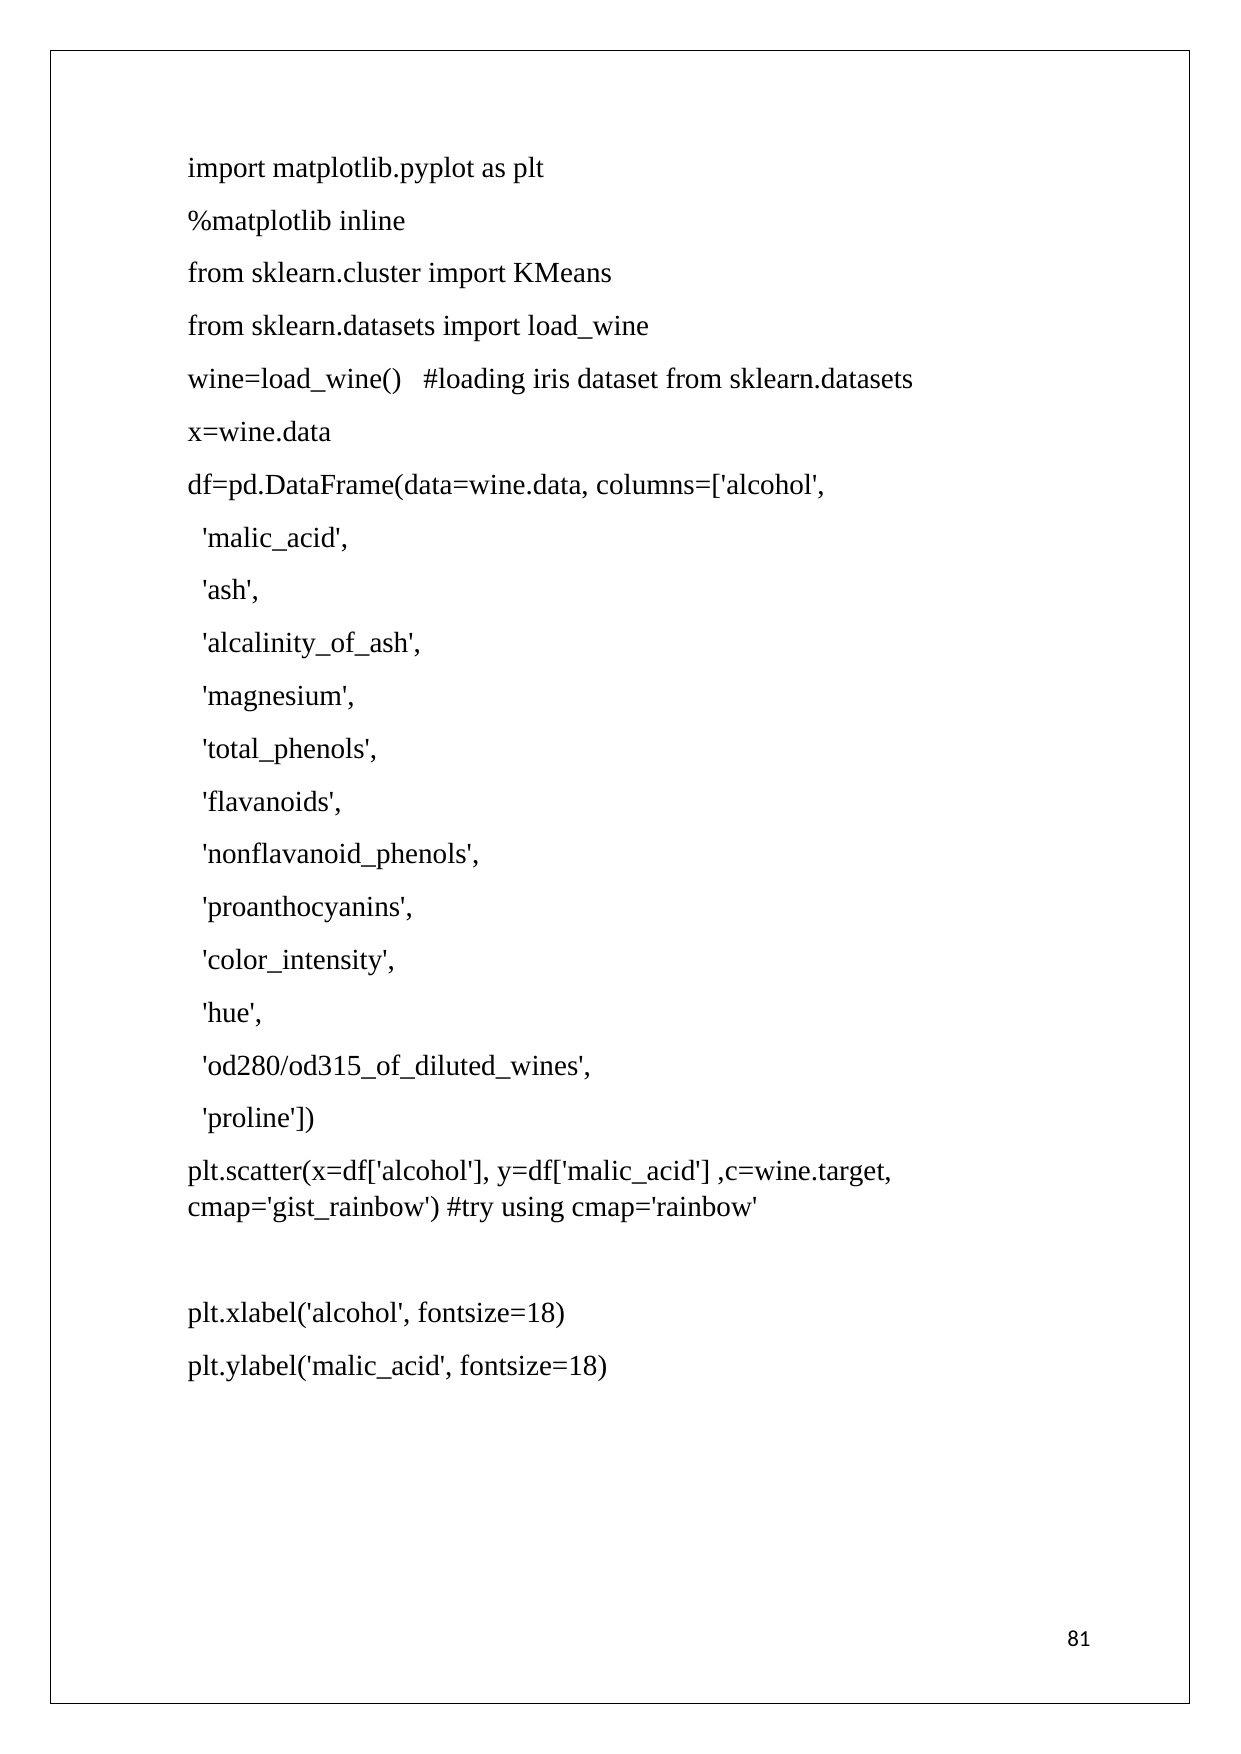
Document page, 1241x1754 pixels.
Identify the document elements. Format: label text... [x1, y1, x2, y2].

text plt.xlabel('alcohol', fontsize=18) [187, 1295, 1090, 1329]
text 'total_phenols', [187, 731, 1090, 764]
text 'od280/od315_of_diluted_wines', [187, 1048, 1090, 1081]
text 'magnesium', [187, 678, 1090, 712]
text 'color_intensity', [187, 942, 1090, 976]
text 'hue', [187, 995, 1090, 1028]
text 'alcalinity_of_ash', [187, 625, 1090, 659]
text 'flavanoids', [187, 784, 1090, 817]
text 'malic_acid', [187, 520, 1090, 553]
text %matplotlib inline [187, 203, 1090, 236]
text from sklearn.datasets import load_wine [187, 308, 1090, 342]
text 'proanthocyanins', [187, 889, 1090, 923]
text import matplotlib.pyplot as plt [187, 150, 1090, 183]
text x=wine.data [187, 414, 1090, 448]
text plt.ylabel('malic_acid', fontsize=18) [187, 1348, 1090, 1382]
text df=pd.DataFrame(data=wine.data, columns=['alcohol', [187, 467, 1090, 500]
text plt.scatter(x=df['alcohol'], y=df['malic_acid'] ,c=wine.target, cmap='gist_rainbow') #try using cmap='rainbow' [187, 1153, 1090, 1223]
text 'nonflavanoid_phenols', [187, 837, 1090, 870]
text 'proline']) [187, 1101, 1090, 1134]
text from sklearn.cluster import KMeans [187, 256, 1090, 289]
text wine=load_wine() #loading iris dataset from sklearn.datasets [187, 361, 1090, 395]
text 'ash', [187, 572, 1090, 606]
